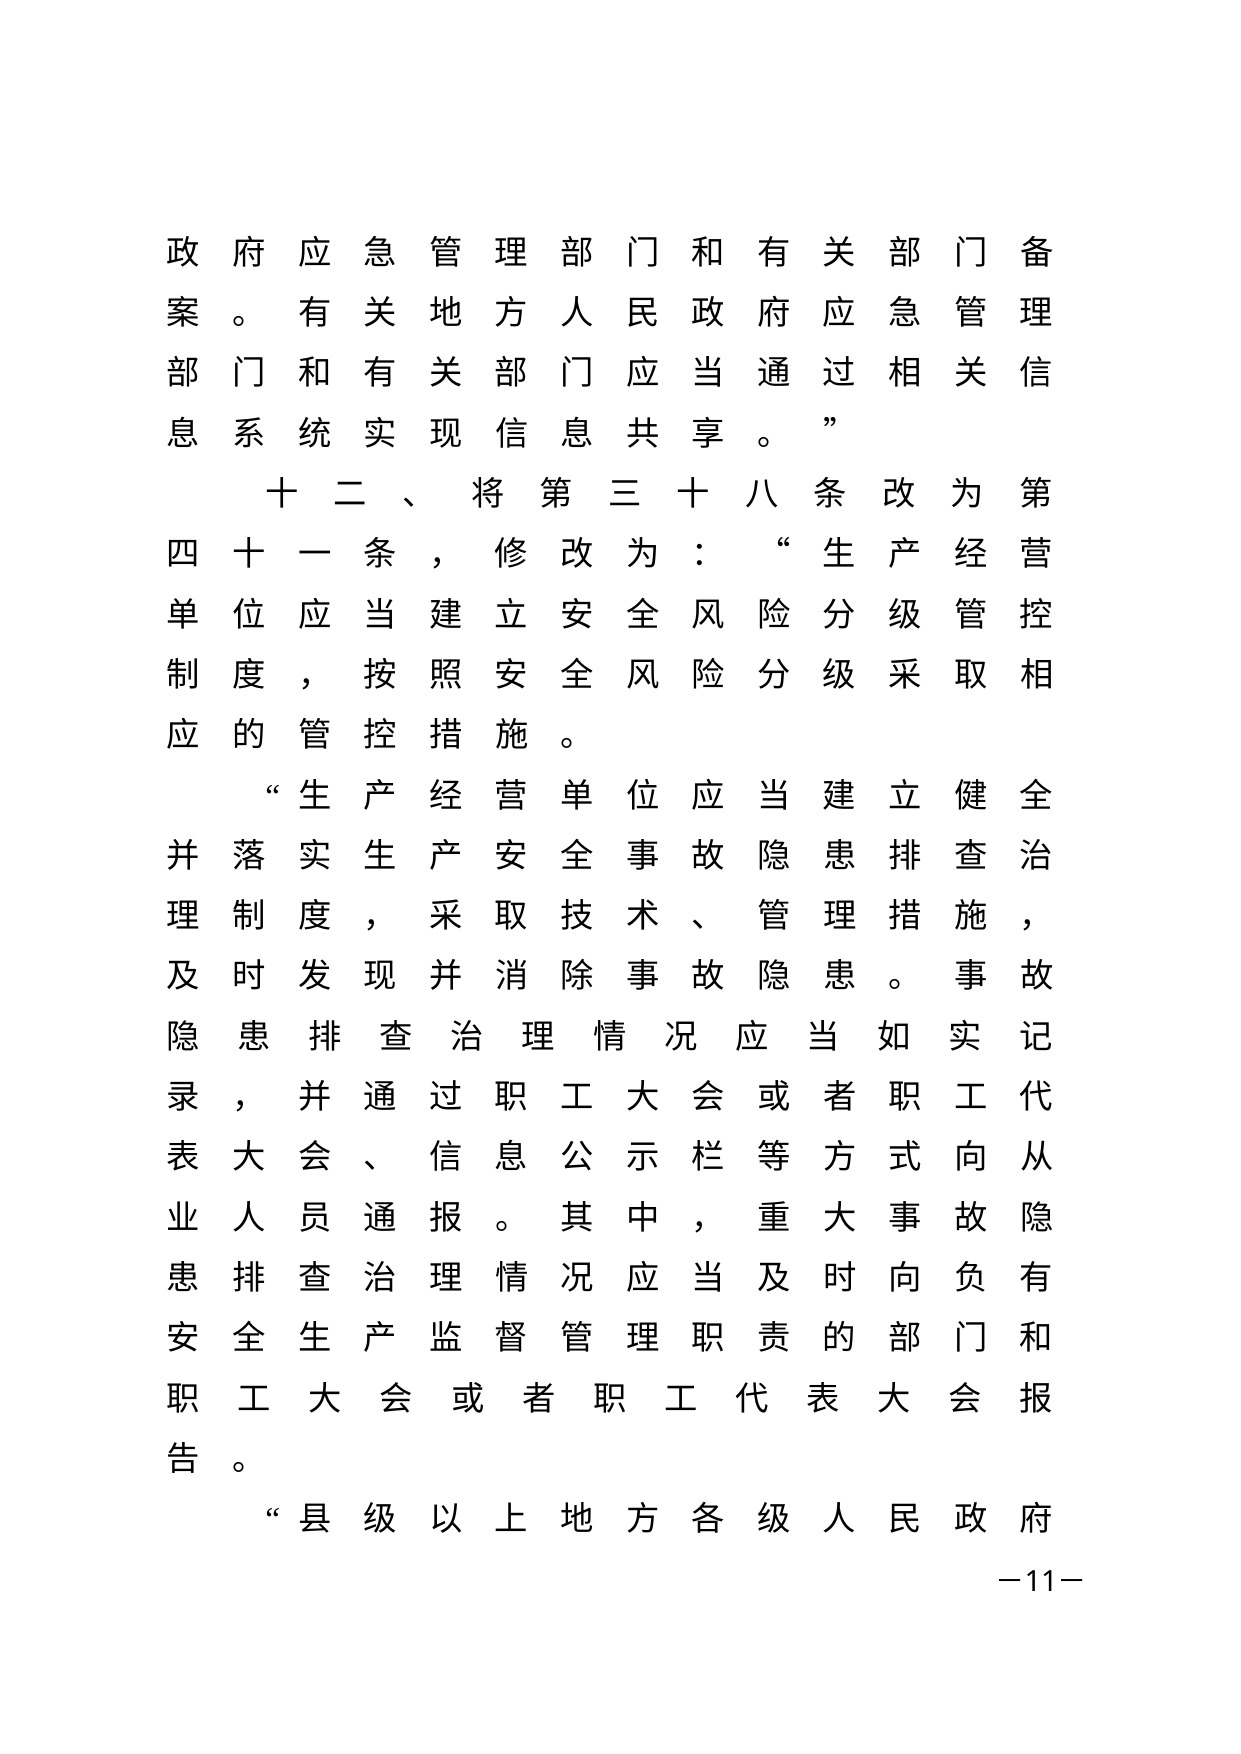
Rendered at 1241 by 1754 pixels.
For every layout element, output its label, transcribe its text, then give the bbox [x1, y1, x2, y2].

list “生产经营单位应当建立健全并落实生产安全事故隐患排查治理制度，采取技术、管理措施，及时发现并消除事故隐患。事故隐患排查治理情况应当如实记录，并通过职工大会或者职工代表大会、信息公示栏等方式向从业人员通报。其中，重大事故隐患排查治理情况应当及时向负有安全生产监督管理职责的部门和职工大会或者职工代表大会报告。 [167, 762, 1085, 1486]
list 十二、将第三十八条改为第四十一条，修改为：“生产经营单位应当建立安全风险分级管控制度，按照安全风险分级采取相应的管控措施。 [167, 461, 1085, 762]
list “县级以上地方各级人民政府负有安全生产监督管理职责的部门应当将重大事故隐患纳入相关信息系统，建立健全重大事故隐患治理督办制度，督促生产经营单位消除重大事故隐患。” [167, 1486, 1085, 1546]
list 十一、将第三十七条改为第四十条，第二款修改为：“生产经营单位应当按照国家有关规定将本单位重大危险源及有关安全措施、应急措施报有关地方人民政府应急管理部门和有关部门备案。有关地方人民政府应急管理部门和有关部门应当通过相关信息系统实现信息共享。” [167, 219, 1085, 461]
